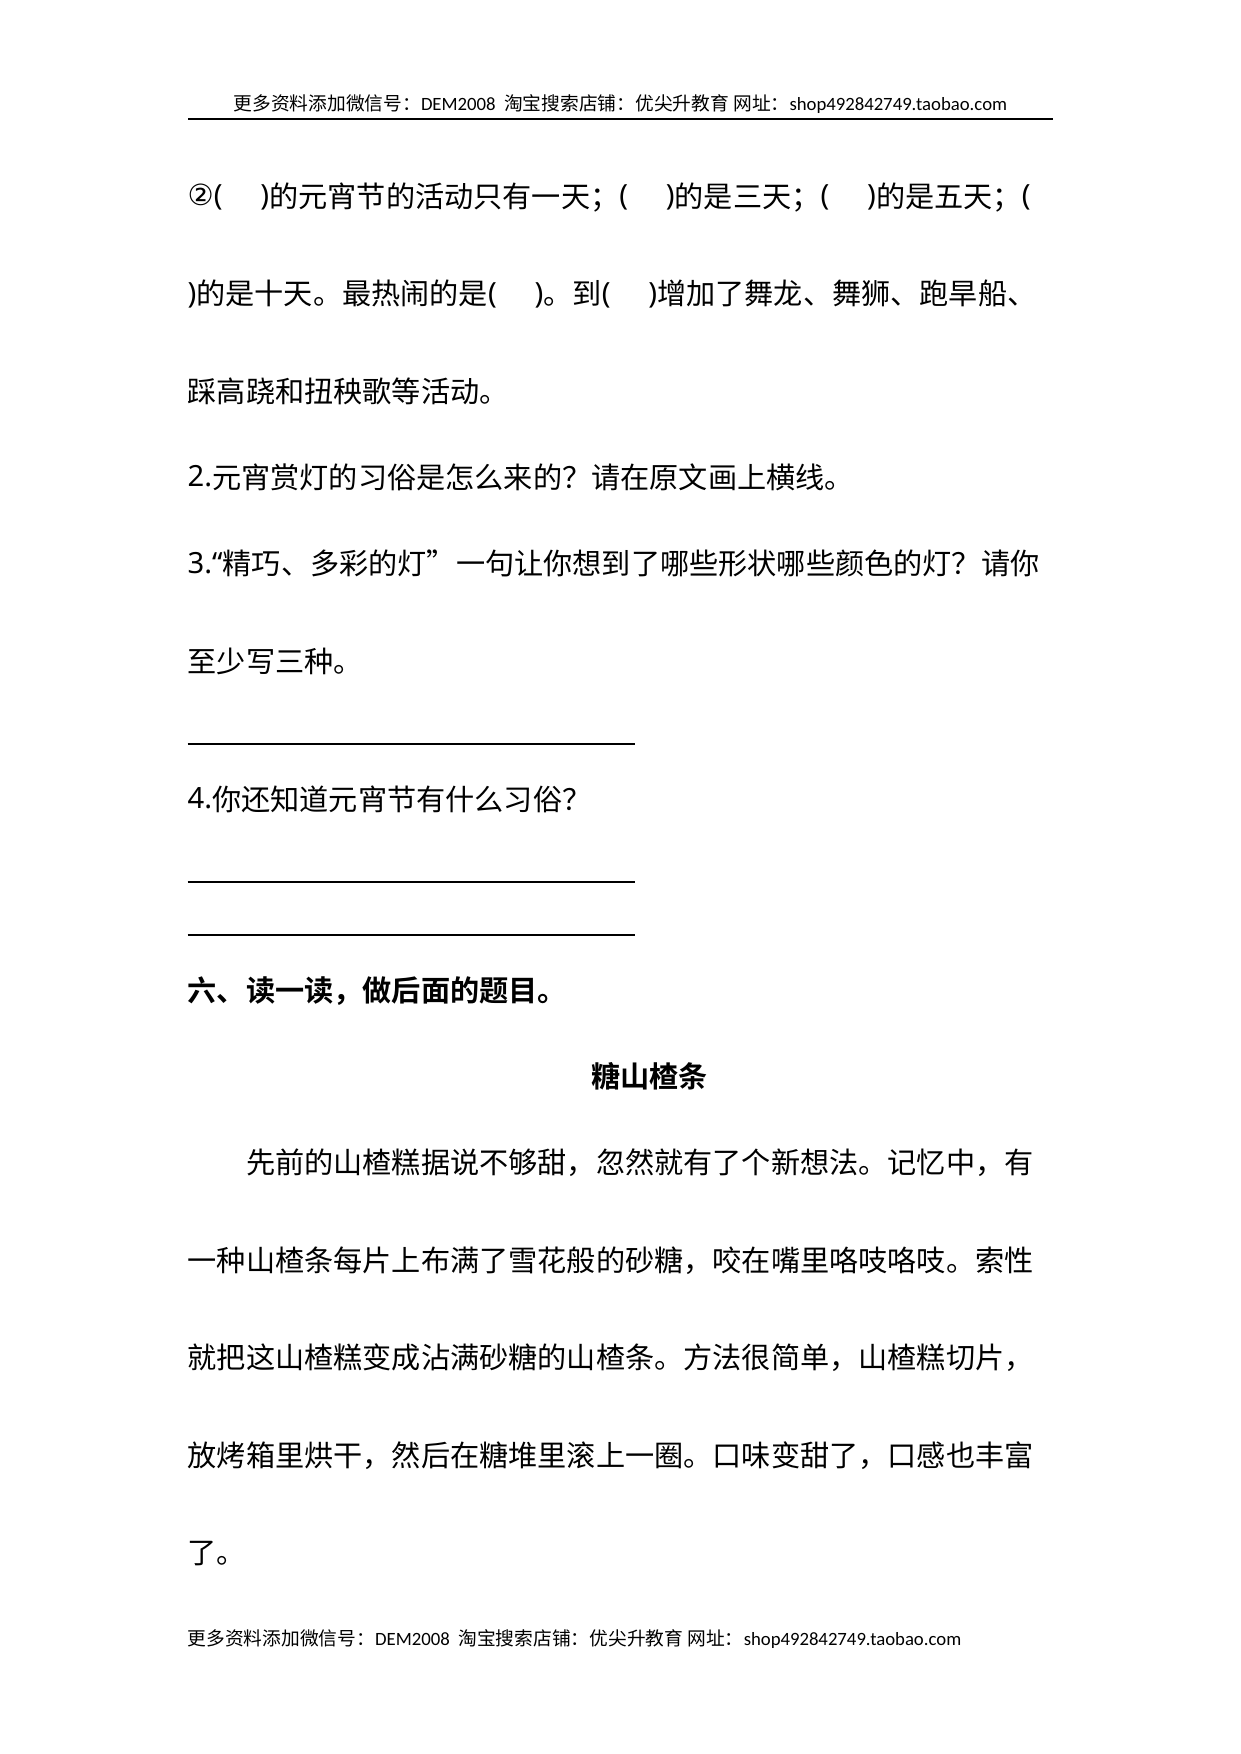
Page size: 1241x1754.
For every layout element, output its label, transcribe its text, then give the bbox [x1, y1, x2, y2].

text 2.元宵赏灯的习俗是怎么来的？请在原文画上横线。 [187, 443, 1053, 508]
text 3.“精巧、多彩的灯”一句让你想到了哪些形状哪些颜色的灯？请你至少写三种。 [187, 529, 1053, 692]
text 先前的山楂糕据说不够甜，忽然就有了个新想法。记忆中，有一种山楂条每片上布满了雪花般的砂糖，咬在嘴里咯吱咯吱。索性就把这山楂糕变成沾满砂糖的山楂条。方法很简单，山楂糕切片，放烤箱里烘干，然后在糖堆里滚上一圈。口味变甜了，口感也丰富了。 [187, 1128, 1053, 1583]
text 糖山楂条 [187, 1042, 1053, 1107]
text 六、读一读，做后面的题目。 [187, 956, 1053, 1021]
text 4.你还知道元宵节有什么习俗？ [187, 765, 1053, 830]
text ②( )的元宵节的活动只有一天；( )的是三天；( )的是五天；( )的是十天。最热闹的是( )。到( )增加了舞龙、舞狮、跑旱船、踩高跷和扭秧歌等活动。 [187, 162, 1053, 422]
